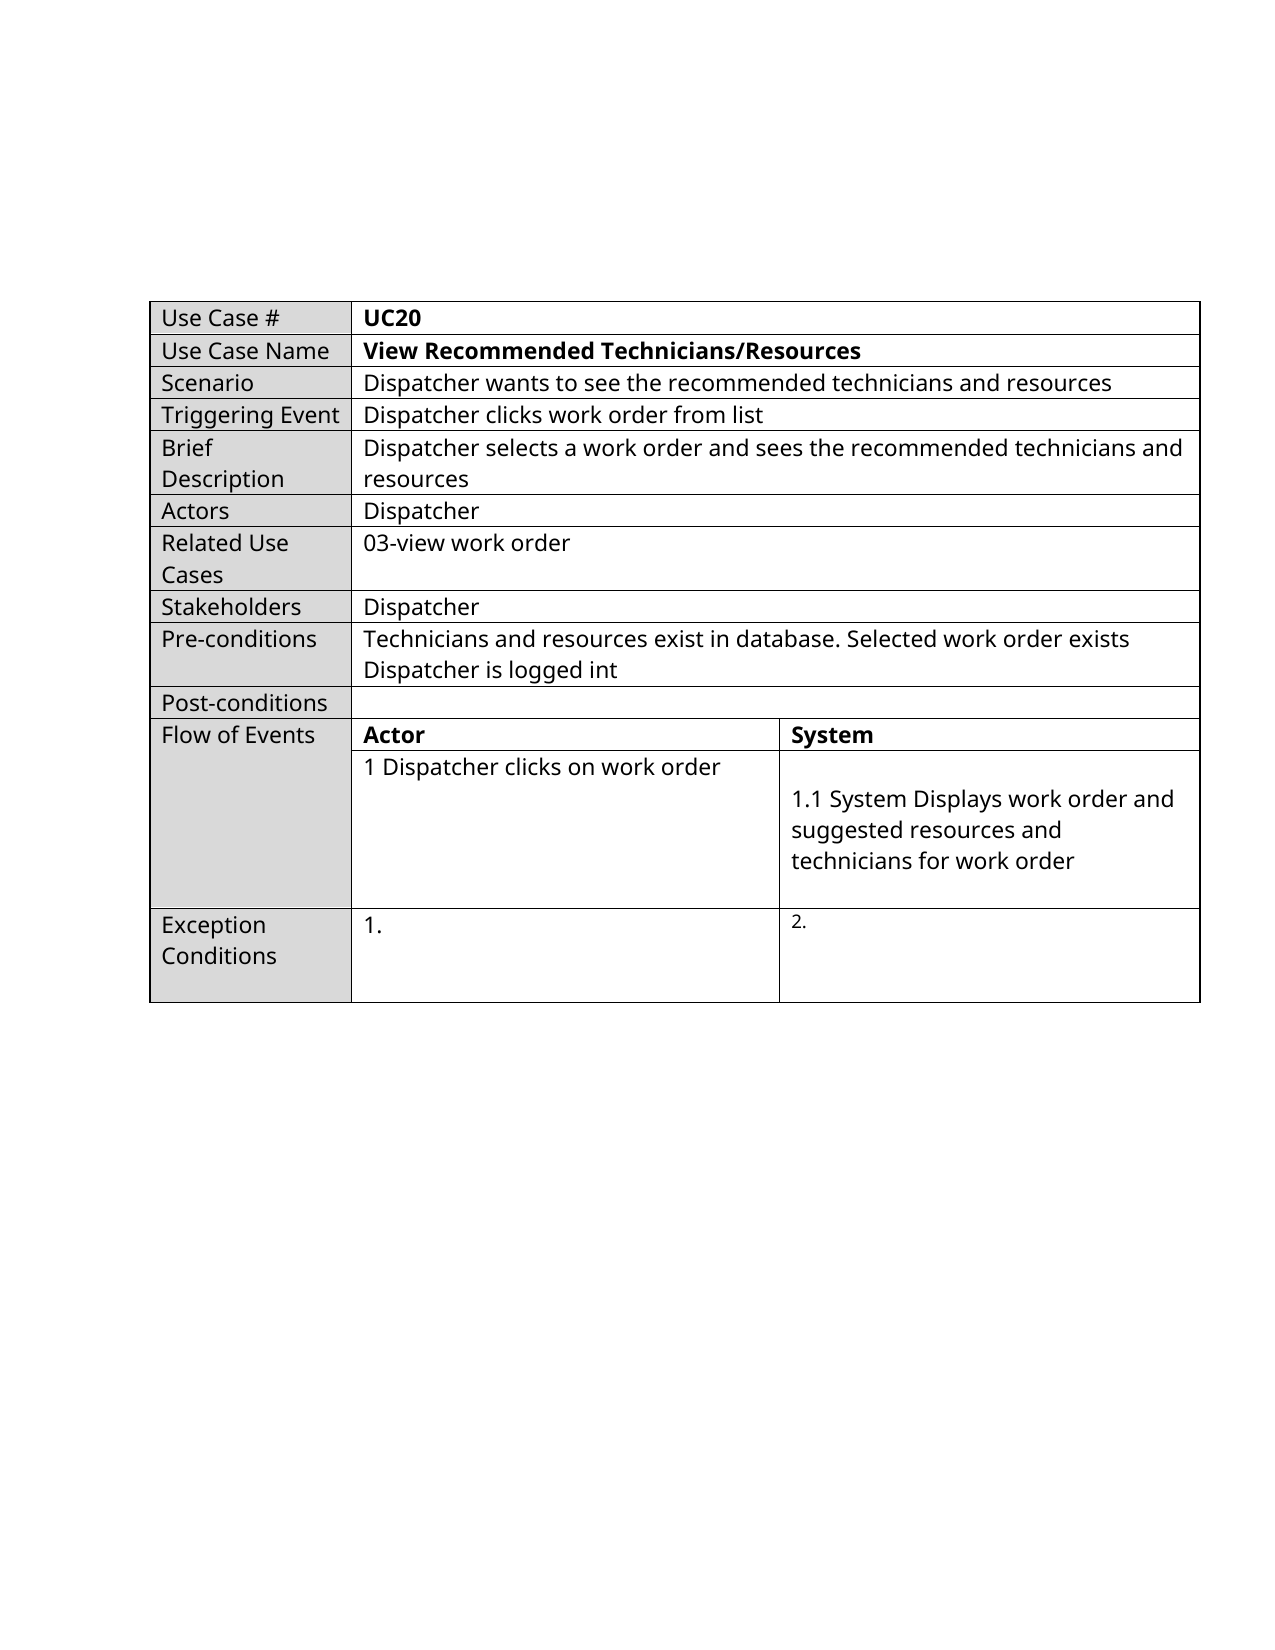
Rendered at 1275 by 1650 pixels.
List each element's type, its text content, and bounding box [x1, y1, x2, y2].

table_cell Scenario [151, 367, 351, 398]
table_header Use Case # [151, 302, 351, 333]
table_cell Dispatcher [352, 591, 1199, 622]
table_cell Technicians and resources exist in database. Selected work order exists Dispatcher is logged int [352, 623, 1199, 686]
table_cell Dispatcher [352, 495, 1199, 526]
table_cell Exception Conditions [151, 909, 351, 1002]
table_cell 1.1 System Displays work order and suggested resources and technicians for work order [780, 751, 1199, 907]
table_cell Stakeholders [151, 591, 351, 622]
table_cell 2. [780, 909, 1199, 1002]
table_cell Dispatcher selects a work order and sees the recommended technicians and resources [352, 431, 1199, 494]
table_cell 1. [352, 909, 779, 1002]
table_cell 03-view work order [352, 527, 1199, 590]
table_cell Related Use Cases [151, 527, 351, 590]
table_header UC20 [352, 302, 1199, 333]
table_cell Dispatcher clicks work order from list [352, 399, 1199, 430]
table_cell Pre-conditions [151, 623, 351, 686]
table_cell View Recommended Technicians/Resources [352, 335, 1199, 366]
table_cell Actors [151, 495, 351, 526]
table_cell System [780, 719, 1199, 750]
table_cell Triggering Event [151, 399, 351, 430]
table_cell Use Case Name [151, 335, 351, 366]
table_cell Post-conditions [151, 687, 351, 718]
table_cell 1 Dispatcher clicks on work order [352, 751, 779, 907]
table_cell Actor [352, 719, 779, 750]
table_cell Brief Description [151, 431, 351, 494]
table_cell [352, 687, 1199, 718]
table_cell Flow of Events [151, 719, 351, 907]
table_cell Dispatcher wants to see the recommended technicians and resources [352, 367, 1199, 398]
